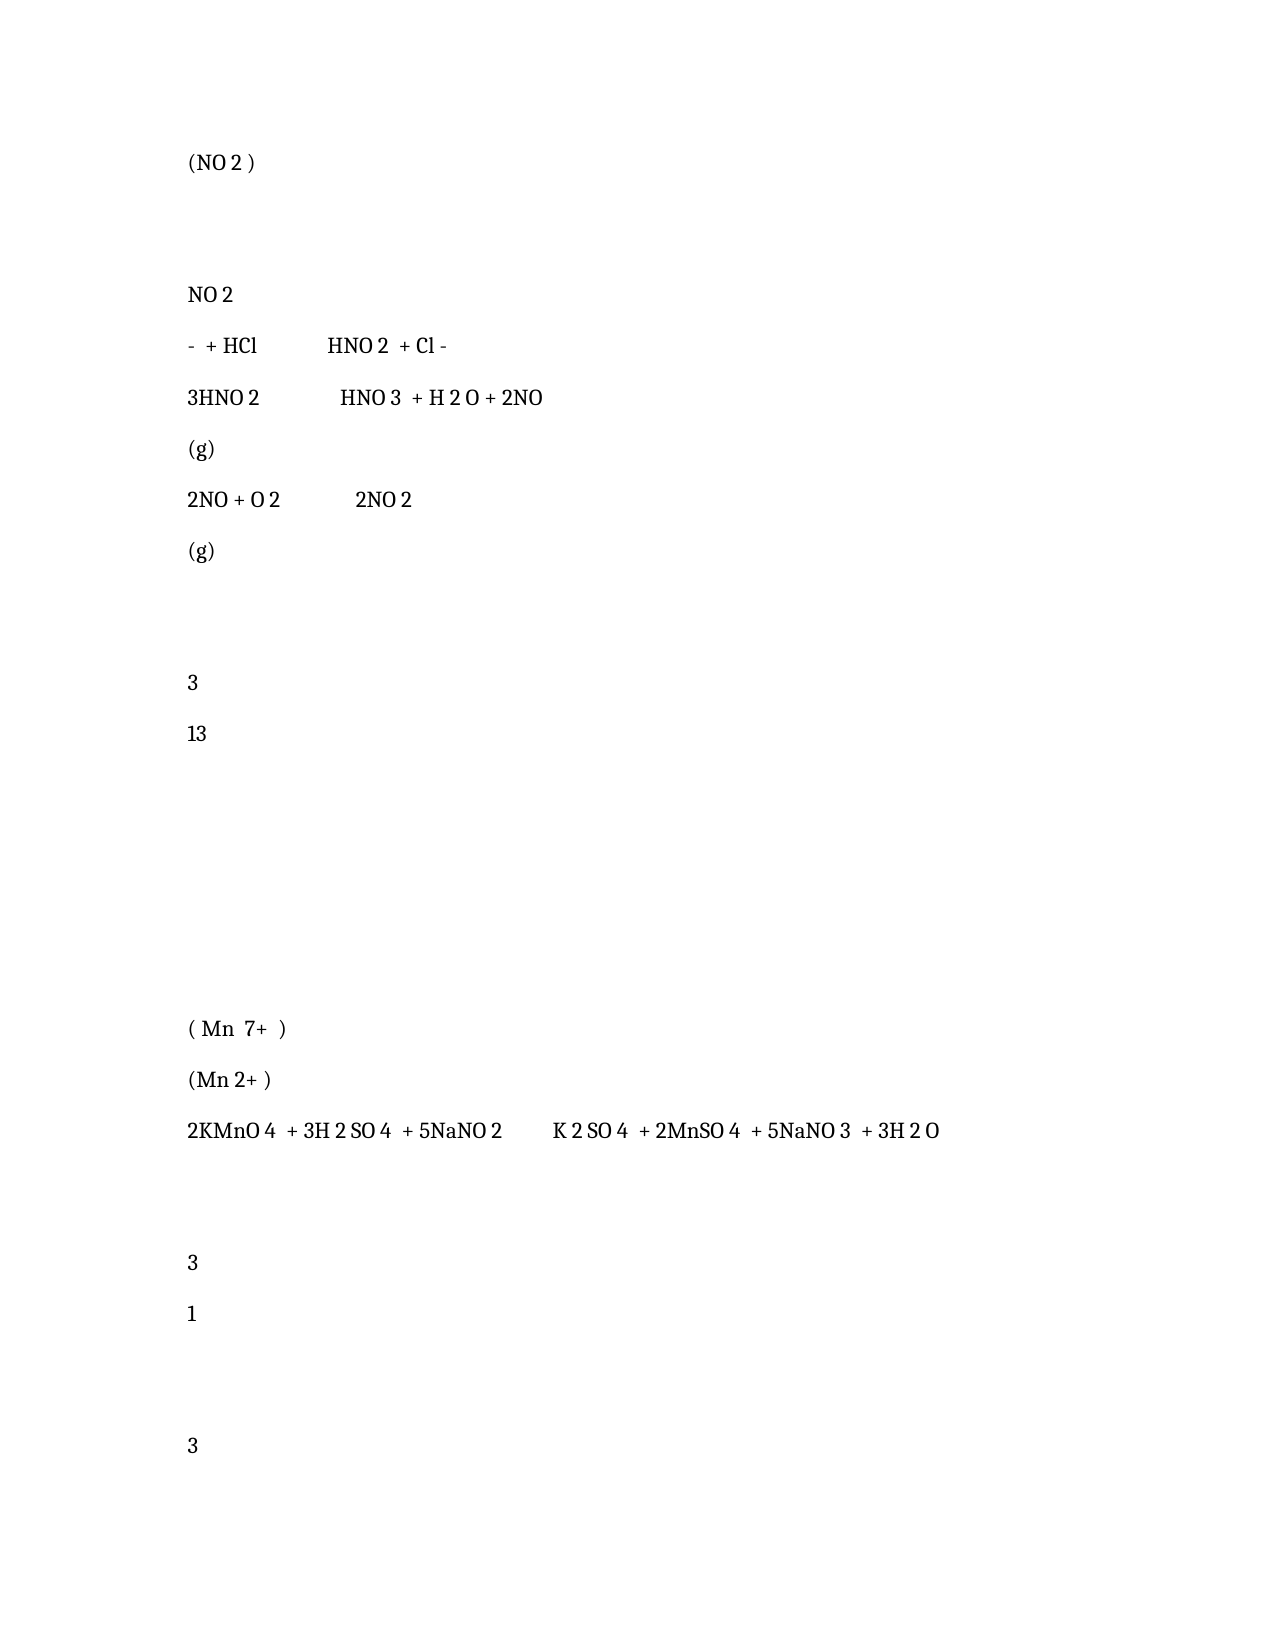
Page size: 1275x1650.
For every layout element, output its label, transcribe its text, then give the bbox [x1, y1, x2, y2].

text 2KMnO 4 + 3H 2 SO 4 + 5NaNO 2 K 2 SO 4 + 2MnSO 4 + 5NaNO 3 + 3H 2 O [187, 1118, 1087, 1144]
text 13 [187, 721, 1087, 747]
text (g) [187, 435, 1087, 462]
text 3 [187, 670, 1087, 696]
text (NO 2 ) [187, 150, 1087, 176]
text NO 2 [187, 282, 1087, 309]
text (g) [187, 537, 1087, 564]
text ( Mn 7+ ) [187, 1016, 1087, 1042]
text 3 [187, 1250, 1087, 1276]
text 3 [187, 1433, 1087, 1460]
text 3HNO 2 HNO 3 + H 2 O + 2NO [187, 384, 1087, 411]
text 2NO + O 2 2NO 2 [187, 486, 1087, 513]
text 1 [187, 1301, 1087, 1327]
text (Mn 2+ ) [187, 1067, 1087, 1093]
text - + HCl HNO 2 + Cl - [187, 333, 1087, 360]
